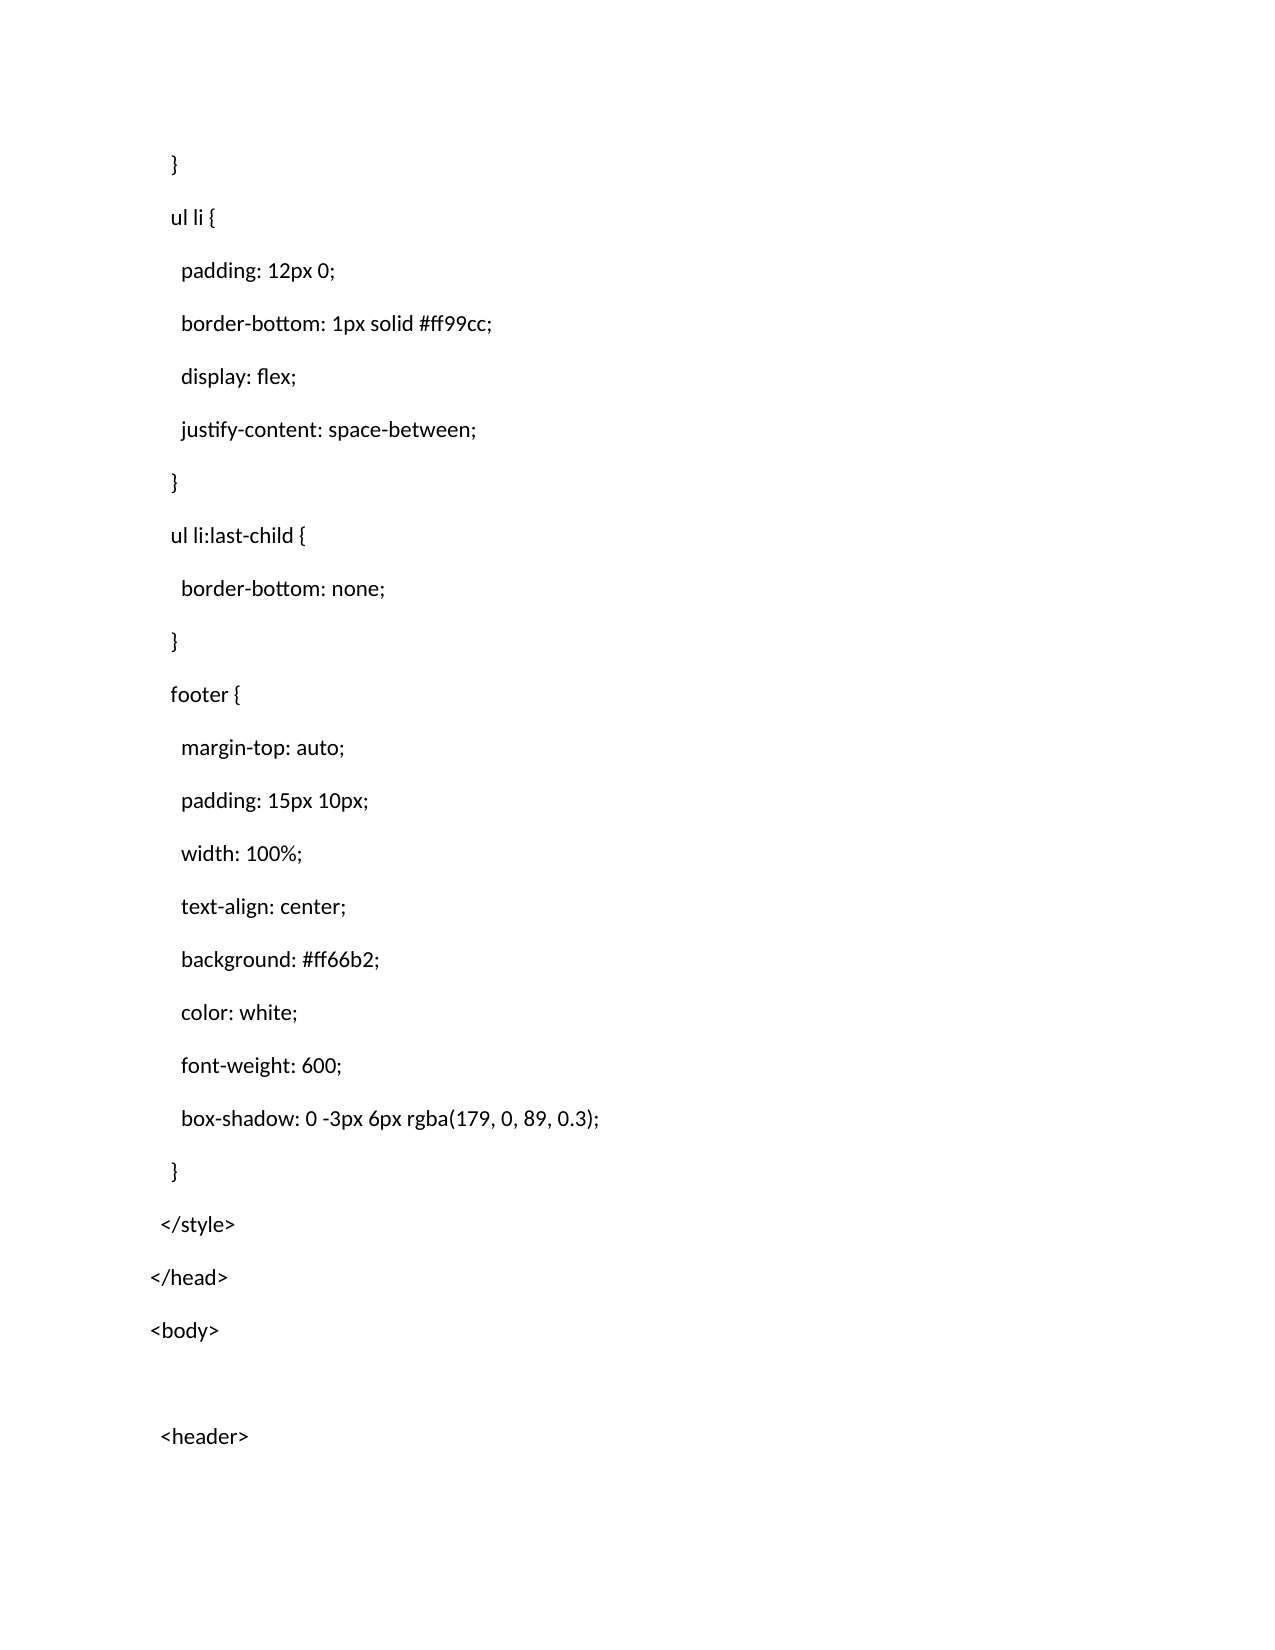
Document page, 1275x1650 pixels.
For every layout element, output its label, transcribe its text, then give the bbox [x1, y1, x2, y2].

text margin-top: auto; [150, 733, 1125, 761]
text </style> [150, 1210, 1125, 1238]
text ul li { [150, 203, 1125, 231]
text display: flex; [150, 362, 1125, 390]
text font-weight: 600; [150, 1051, 1125, 1079]
text padding: 15px 10px; [150, 786, 1125, 814]
text width: 100%; [150, 839, 1125, 867]
text <body> [150, 1316, 1125, 1344]
text box-shadow: 0 -3px 6px rgba(179, 0, 89, 0.3); [150, 1104, 1125, 1132]
text color: white; [150, 998, 1125, 1026]
text justify-content: space-between; [150, 415, 1125, 443]
text </head> [150, 1263, 1125, 1291]
text ul li:last-child { [150, 521, 1125, 549]
text } [150, 468, 1125, 496]
text } [150, 1157, 1125, 1185]
text border-bottom: 1px solid #ff99cc; [150, 309, 1125, 337]
text <header> [150, 1422, 1125, 1451]
text text-align: center; [150, 892, 1125, 920]
text footer { [150, 680, 1125, 708]
text padding: 12px 0; [150, 256, 1125, 284]
text } [150, 150, 1125, 178]
text background: #ff66b2; [150, 945, 1125, 973]
text border-bottom: none; [150, 574, 1125, 602]
text } [150, 627, 1125, 655]
